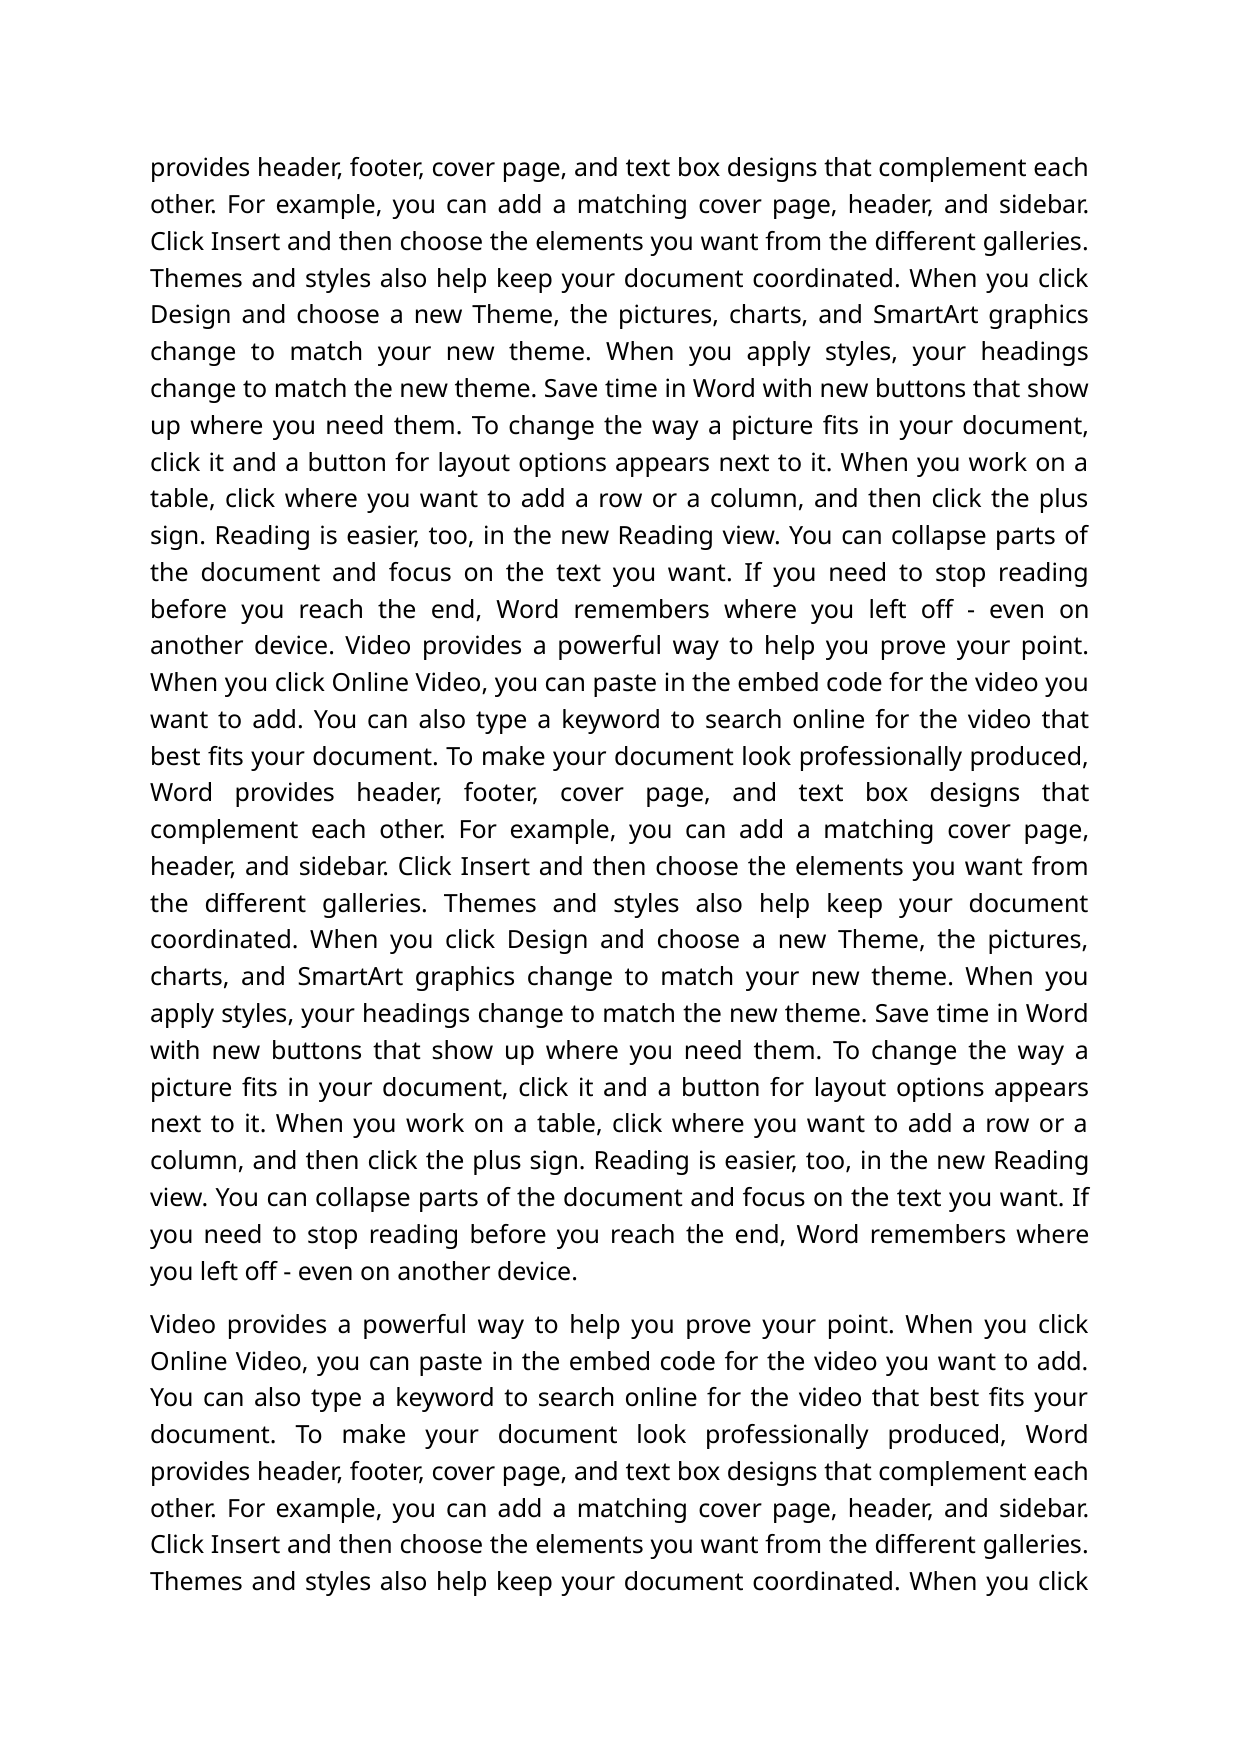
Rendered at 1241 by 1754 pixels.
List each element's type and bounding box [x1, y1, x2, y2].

text [150, 1307, 1090, 1598]
text [150, 150, 1090, 1287]
